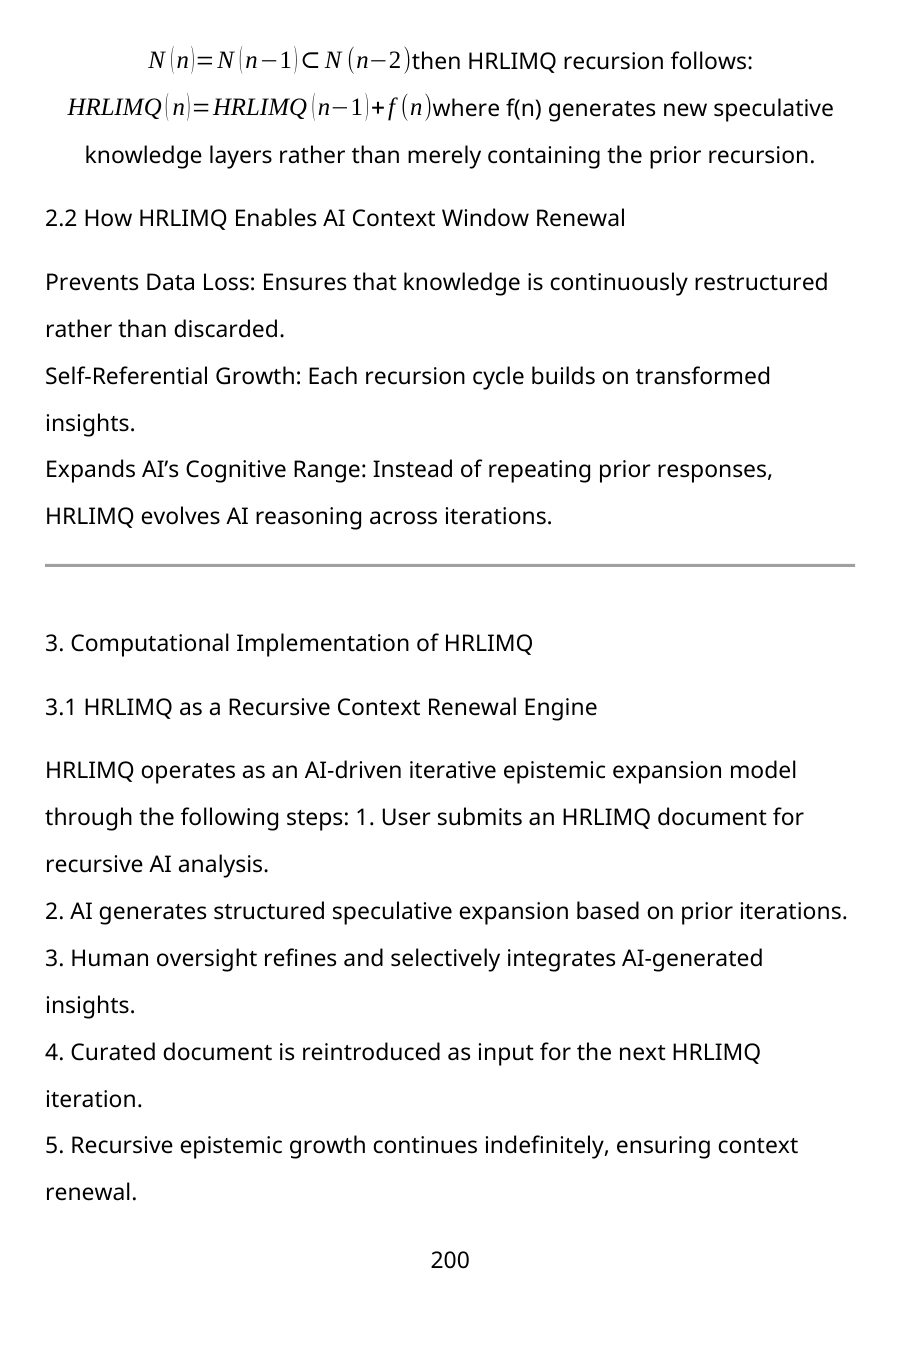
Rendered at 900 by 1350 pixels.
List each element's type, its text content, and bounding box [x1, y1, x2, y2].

text 3. Computational Implementation of HRLIMQ [45, 627, 855, 658]
text HRLIMQ operates as an AI-driven iterative epistemic expansion model through the following steps: 1️. User submits an HRLIMQ document for recursive AI analysis. 2️. AI generates structured speculative expansion based on prior iterations. 3️. Human oversight refines and selectively integrates AI-generated insights. 4️. Curated document is reintroduced as input for the next HRLIMQ iteration. 5️. Recursive epistemic growth continues indefinitely, ensuring context renewal. [45, 754, 855, 1207]
text 2.2 How HRLIMQ Enables AI Context Window Renewal [45, 202, 855, 233]
text 3.1 HRLIMQ as a Recursive Context Renewal Engine [45, 691, 855, 722]
text Prevents Data Loss: Ensures that knowledge is continuously restructured rather than discarded. Self-Referential Growth: Each recursion cycle builds on transformed insights. Expands AI’s Cognitive Range: Instead of repeating prior responses, HRLIMQ evolves AI reasoning across iterations. [45, 266, 855, 531]
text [45, 45, 855, 170]
